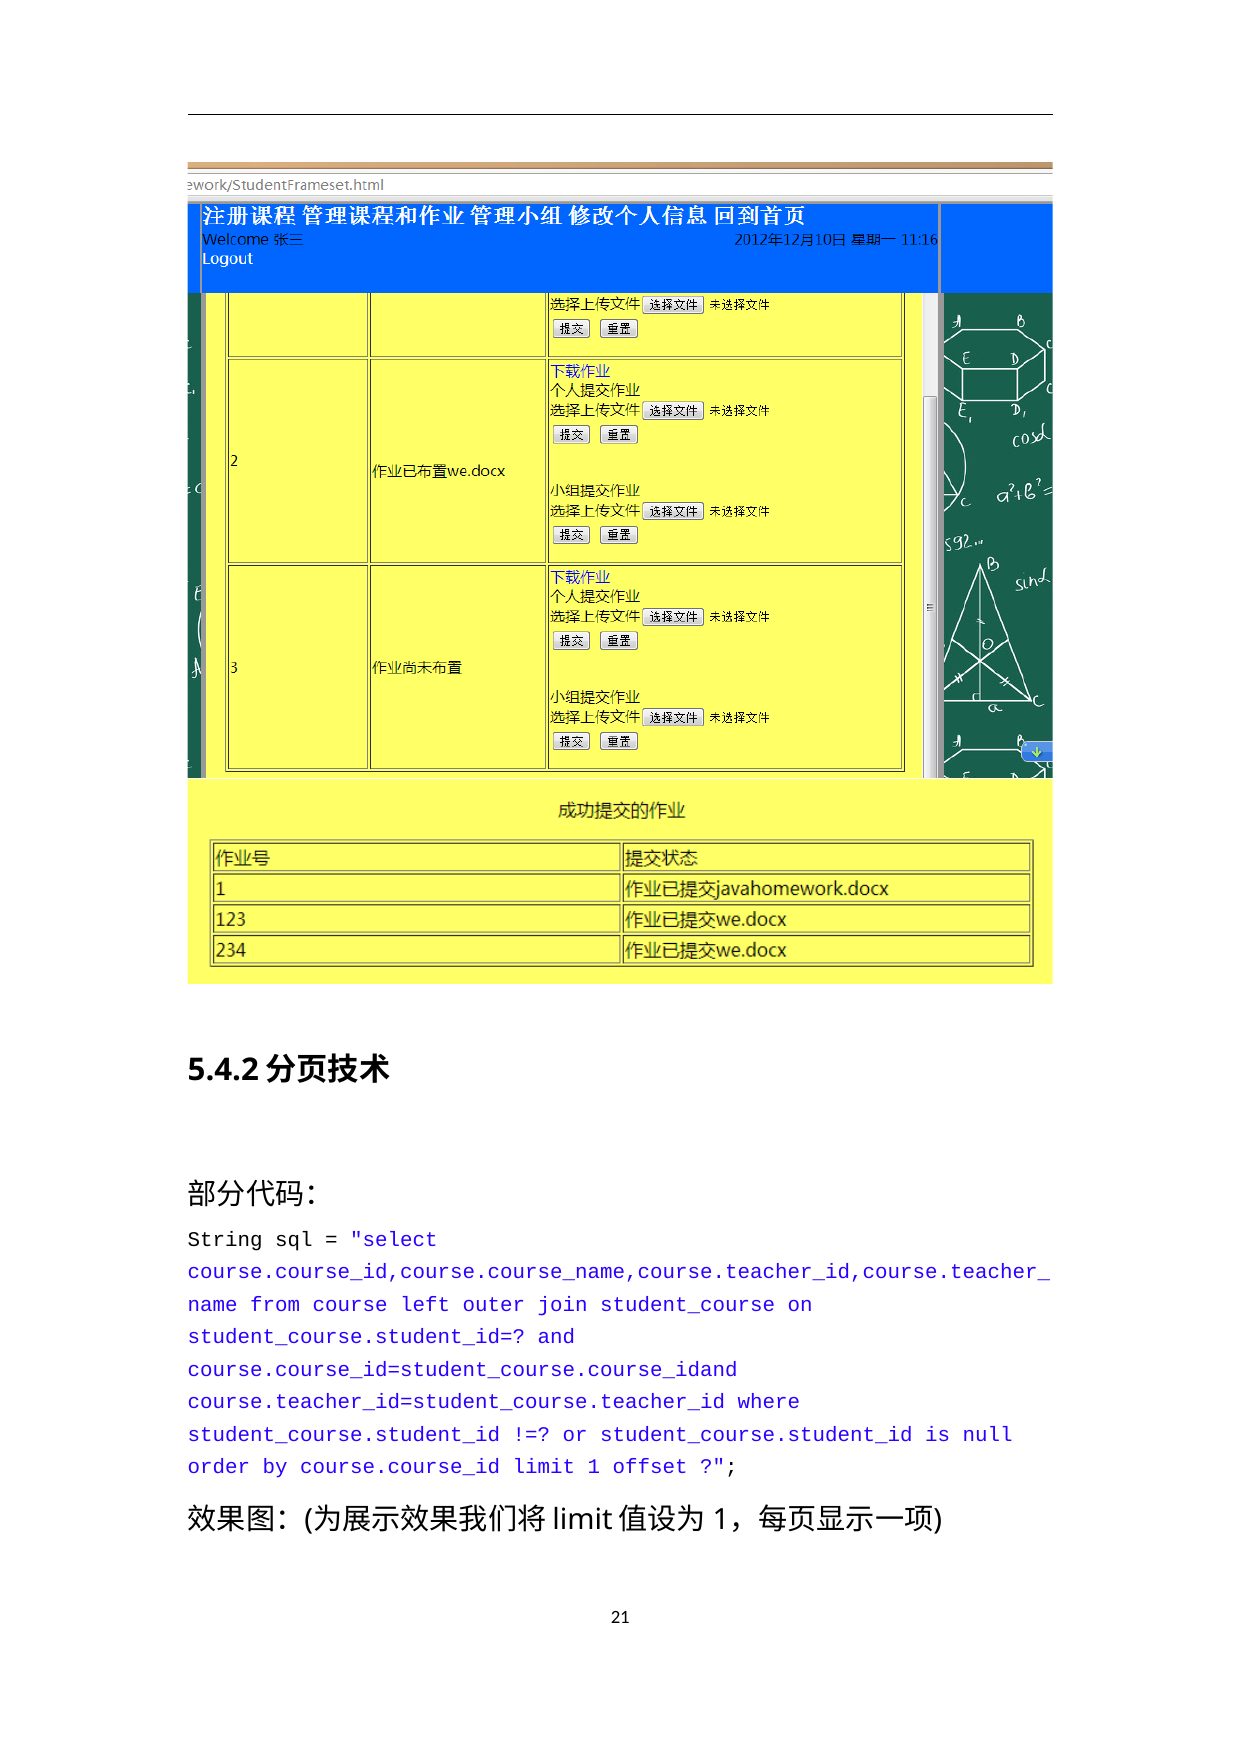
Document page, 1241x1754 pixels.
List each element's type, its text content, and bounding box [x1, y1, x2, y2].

picture [187, 162, 1053, 778]
text 部分代码： [187, 1159, 1053, 1224]
subtitle 5.4.2分页技术 [187, 1034, 1053, 1099]
picture [187, 779, 1053, 984]
text String sql = "select course.course_id,course.course_name,course.teacher_id,course.teacher_name from course left outer join student_course on student_course.student_id=? and course.course_id=student_course.course_idand course.teacher_id=student_course.teacher_id where student_course.student_id !=? or student_course.student_id is null order by course.course_id limit 1 offset ?"; [187, 1224, 1053, 1484]
text 效果图：(为展示效果我们将limit值设为 1，每页显示一项) [187, 1484, 1053, 1549]
